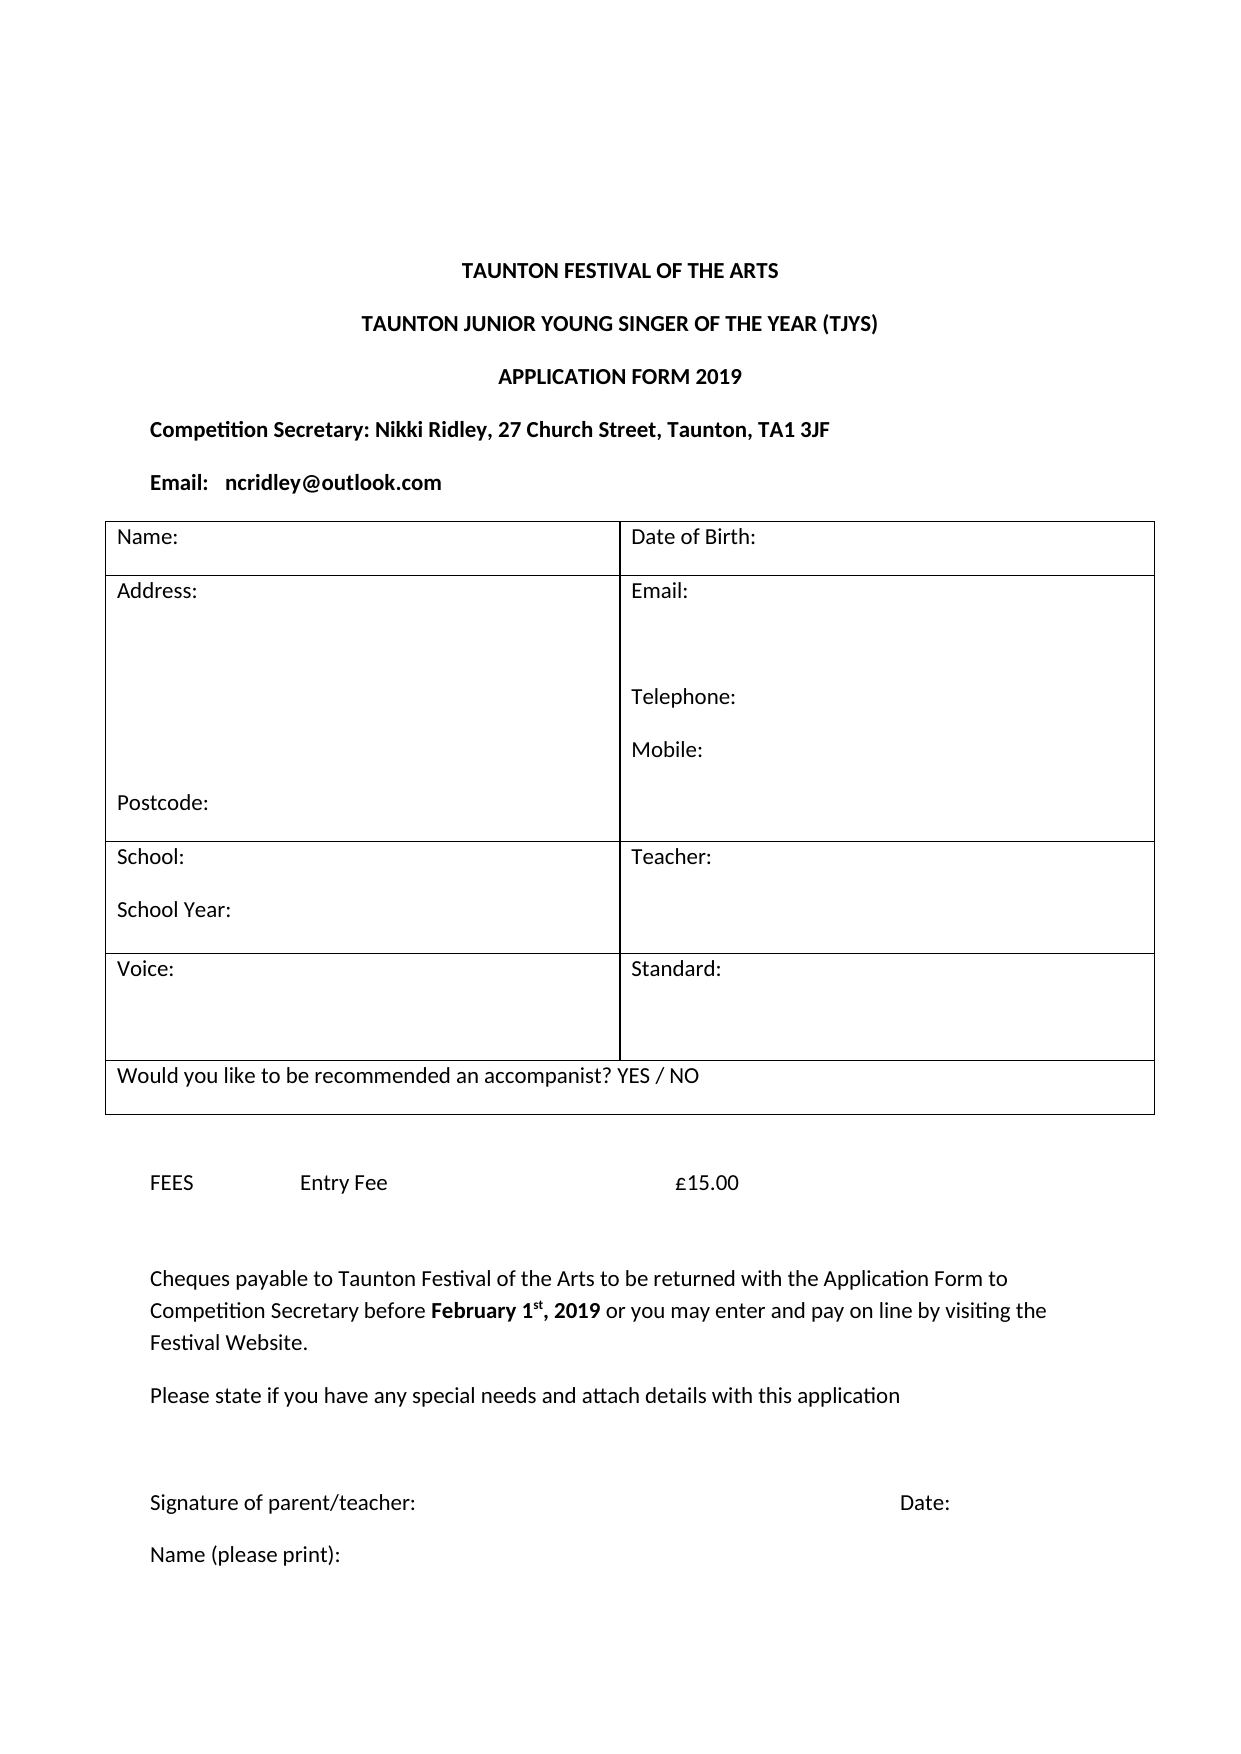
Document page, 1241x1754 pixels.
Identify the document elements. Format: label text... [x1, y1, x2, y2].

text Competition Secretary: Nikki Ridley, 27 Church Street, Taunton, TA1 3JF [150, 415, 1090, 443]
text Signature of parent/teacher: Date: [150, 1488, 1090, 1516]
text TAUNTON FESTIVAL OF THE ARTS [150, 256, 1090, 284]
table_cell Address: Postcode: [106, 576, 619, 841]
text FEES Entry Fee £15.00 [150, 1168, 1090, 1196]
text Email: ncridley@outlook.com [150, 468, 1090, 496]
table_cell Voice: [106, 954, 619, 1060]
table_header Date of Birth: [621, 522, 1154, 575]
table_cell Would you like to be recommended an accompanist? YES / NO [106, 1061, 1154, 1113]
text Name (please print): [150, 1541, 1090, 1569]
text Please state if you have any special needs and attach details with this application [150, 1382, 1090, 1409]
table_header Name: [106, 522, 619, 575]
table_cell Standard: [621, 954, 1154, 1060]
text TAUNTON JUNIOR YOUNG SINGER OF THE YEAR (TJYS) [150, 309, 1090, 337]
text APPLICATION FORM 2019 [150, 362, 1090, 390]
table_cell Teacher: [621, 842, 1154, 953]
table_cell Email: Telephone: Mobile: [621, 576, 1154, 841]
table_cell School: School Year: [106, 842, 619, 953]
text Cheques payable to Taunton Festival of the Arts to be returned with the Application Form to Competition Secretary before February 1st, 2019 or you may enter and pay on line by visiting the Festival Website. [150, 1264, 1090, 1357]
